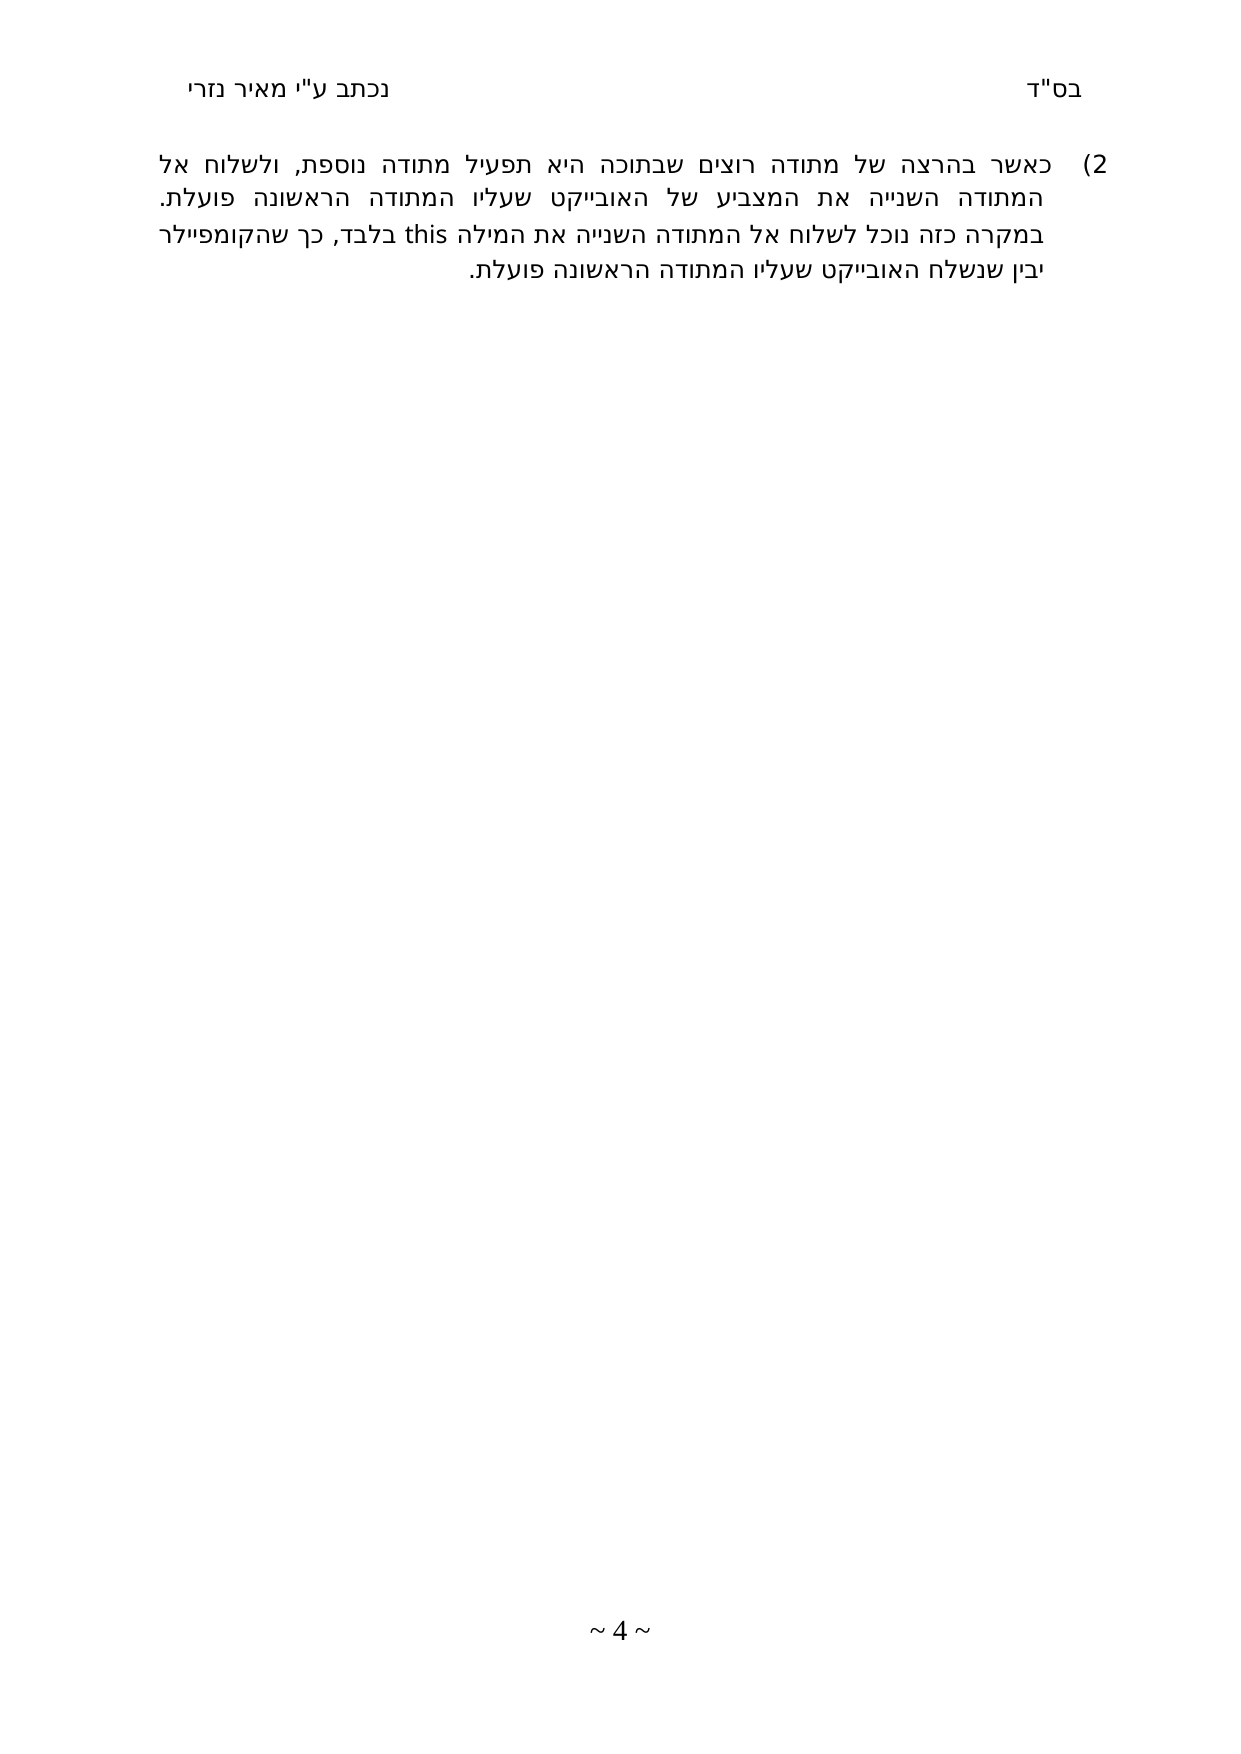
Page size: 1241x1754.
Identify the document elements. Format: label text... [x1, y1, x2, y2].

list כאשר בהרצה של מתודה רוצים שבתוכה היא תפעיל מתודה נוספת, ולשלוח אל המתודה השנייה את המצביע של האובייקט שעליו המתודה הראשונה פועלת. במקרה כזה נוכל לשלוח אל המתודה השנייה את המילה this בלבד, כך שהקומפיילר יבין שנשלח האובייקט שעליו המתודה הראשונה פועלת. [158, 150, 1082, 285]
